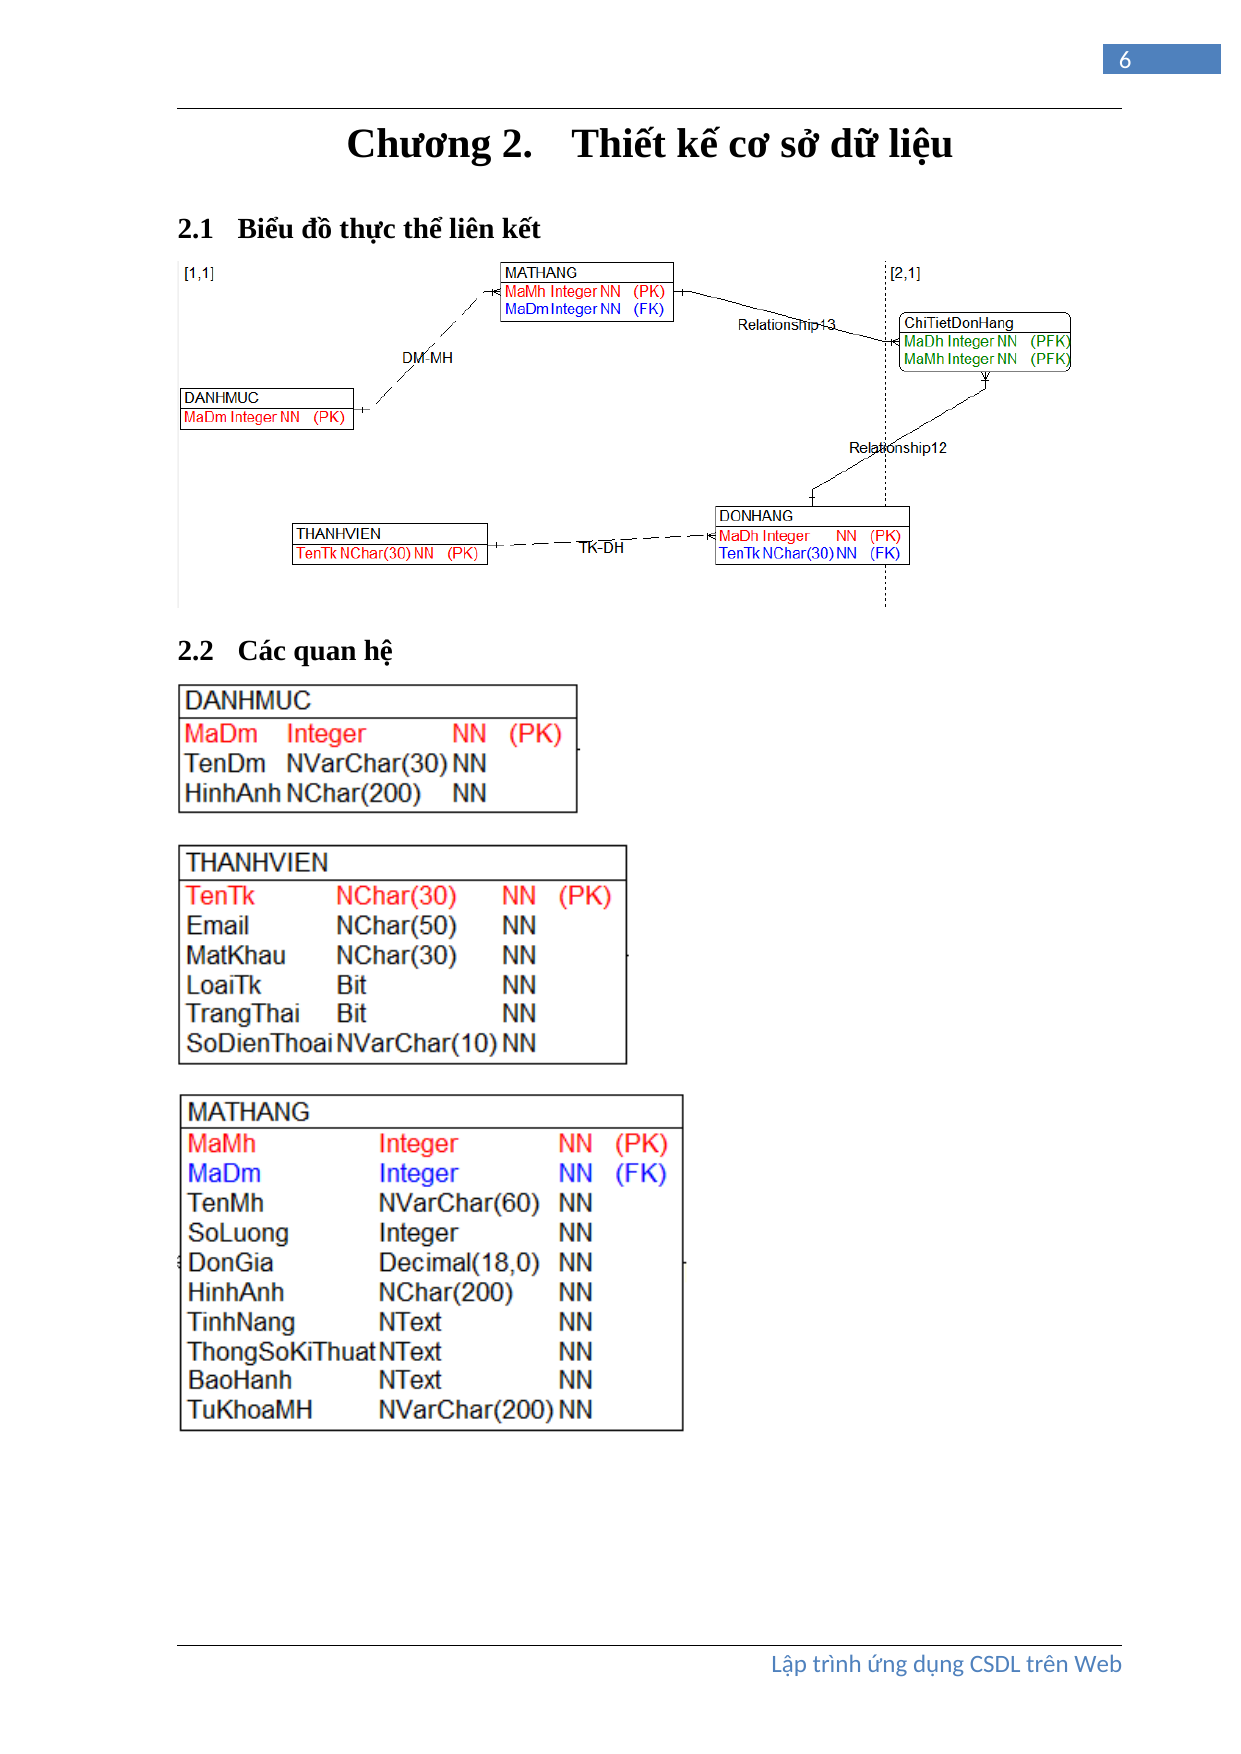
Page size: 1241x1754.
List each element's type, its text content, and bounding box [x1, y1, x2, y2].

picture [177, 843, 629, 1068]
picture [177, 261, 1123, 608]
subtitle Biểu đồ thực thể liên kết [177, 211, 1122, 244]
subtitle Các quan hệ [177, 633, 1122, 667]
picture [177, 1093, 687, 1433]
subtitle Thiết kế cơ sở dữ liệu [177, 118, 1122, 166]
picture [177, 683, 581, 818]
